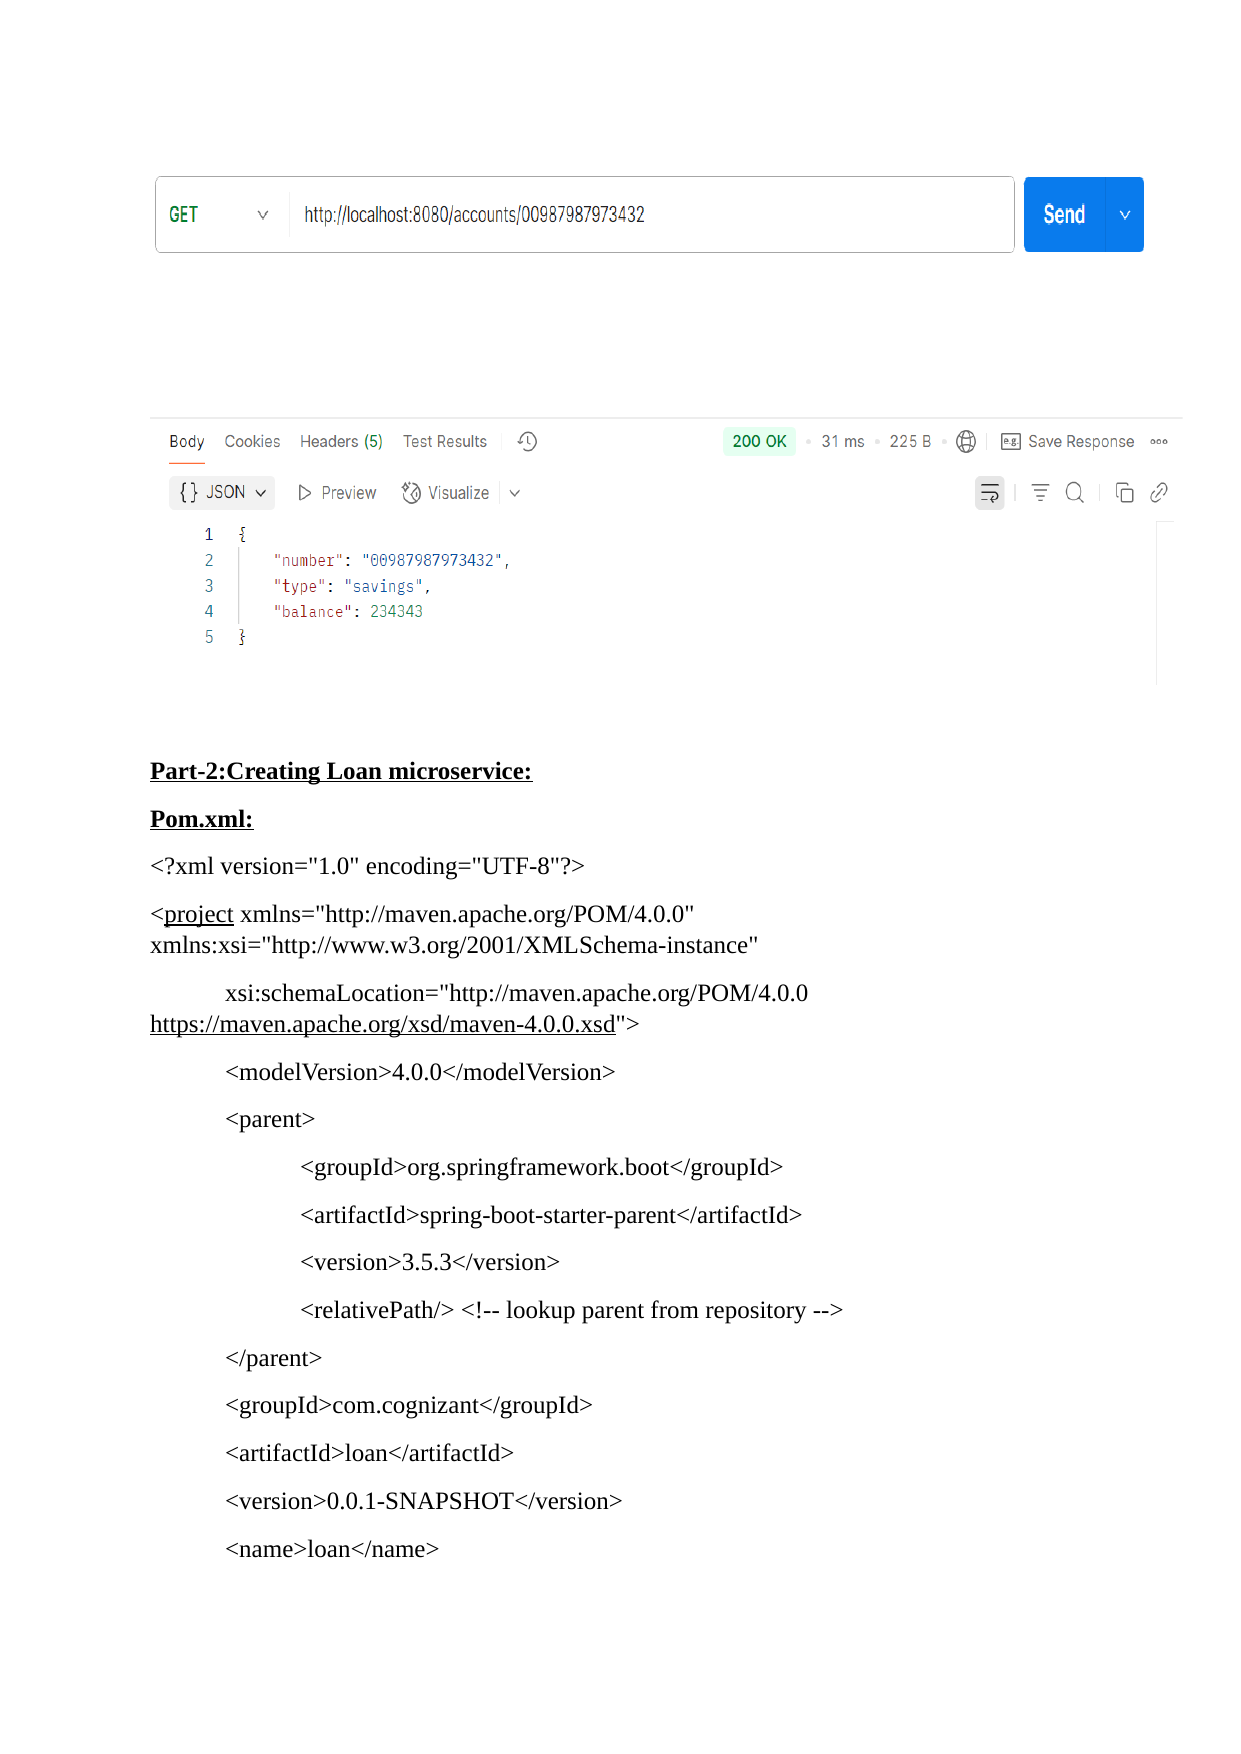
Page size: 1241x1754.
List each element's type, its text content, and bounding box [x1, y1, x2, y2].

text <modelVersion>4.0.0</modelVersion> [150, 1057, 1090, 1085]
text <parent> [150, 1104, 1090, 1133]
text <project xmlns="http://maven.apache.org/POM/4.0.0" xmlns:xsi="http://www.w3.org/2001/XMLSchema-instance" [150, 899, 1090, 959]
text xsi:schemaLocation="http://maven.apache.org/POM/4.0.0 https://maven.apache.org/xsd/maven-4.0.0.xsd"> [150, 978, 1090, 1038]
text <name>loan</name> [150, 1534, 1090, 1562]
text <artifactId>spring-boot-starter-parent</artifactId> [150, 1200, 1090, 1228]
text Pom.xml: [150, 804, 1090, 832]
text <relativePath/> <!-- lookup parent from repository --> [150, 1295, 1090, 1324]
text <?xml version="1.0" encoding="UTF-8"?> [150, 851, 1090, 880]
text Part-2:Creating Loan microservice: [150, 756, 1090, 785]
picture [150, 388, 1183, 685]
text <version>3.5.3</version> [150, 1247, 1090, 1276]
picture [150, 150, 1148, 275]
text <groupId>com.cognizant</groupId> [150, 1391, 1090, 1419]
text <groupId>org.springframework.boot</groupId> [150, 1152, 1090, 1181]
text </parent> [150, 1343, 1090, 1372]
text <version>0.0.1-SNAPSHOT</version> [150, 1486, 1090, 1515]
text <artifactId>loan</artifactId> [150, 1438, 1090, 1467]
